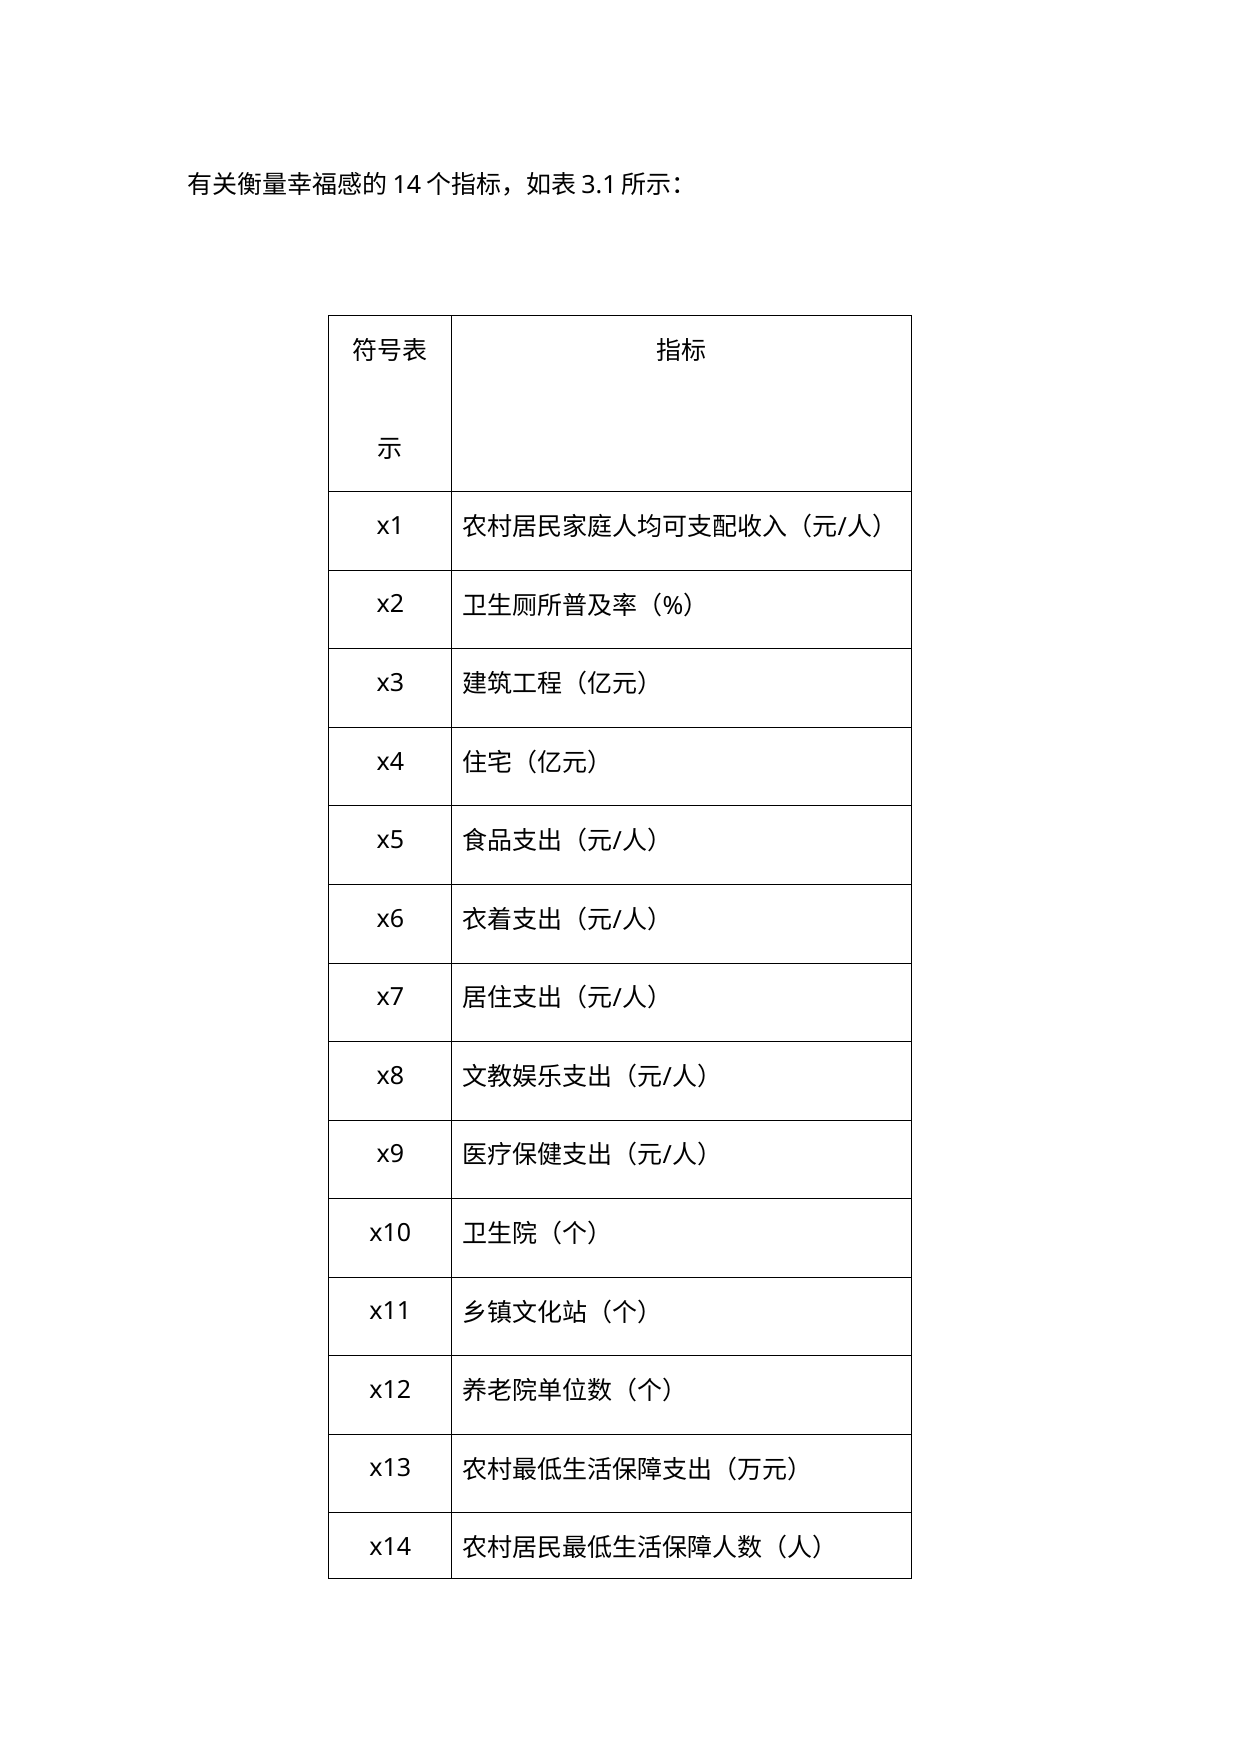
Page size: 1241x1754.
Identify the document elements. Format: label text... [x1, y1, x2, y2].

table_cell 居住支出（元/人） [452, 964, 911, 1041]
table_cell x11 [329, 1278, 451, 1355]
table_cell x7 [329, 964, 451, 1041]
table_cell x3 [329, 649, 451, 727]
table_cell 文教娱乐支出（元/人） [452, 1042, 911, 1119]
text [187, 150, 1053, 215]
table_cell 住宅（亿元） [452, 728, 911, 805]
table_cell 衣着支出（元/人） [452, 885, 911, 962]
table_cell x1 [329, 492, 451, 570]
table_cell 卫生厕所普及率（%） [452, 571, 911, 648]
table_cell 食品支出（元/人） [452, 806, 911, 884]
table_cell x8 [329, 1042, 451, 1119]
table_cell 医疗保健支出（元/人） [452, 1121, 911, 1198]
table_cell x4 [329, 728, 451, 805]
table_cell 农村最低生活保障支出（万元） [452, 1435, 911, 1512]
table_cell x13 [329, 1435, 451, 1512]
table_cell x14 [329, 1513, 451, 1578]
table_cell x2 [329, 571, 451, 648]
table_cell x10 [329, 1199, 451, 1277]
table_cell 养老院单位数（个） [452, 1356, 911, 1434]
table_header 符号表示 [329, 316, 451, 491]
table_cell x12 [329, 1356, 451, 1434]
table_cell 乡镇文化站（个） [452, 1278, 911, 1355]
table_cell 农村居民家庭人均可支配收入（元/人） [452, 492, 911, 570]
table_cell x6 [329, 885, 451, 962]
table_header 指标 [452, 316, 911, 491]
table_cell 农村居民最低生活保障人数（人） [452, 1513, 911, 1578]
table_cell x5 [329, 806, 451, 884]
table_cell 卫生院（个） [452, 1199, 911, 1277]
table_cell x9 [329, 1121, 451, 1198]
table_cell 建筑工程（亿元） [452, 649, 911, 727]
